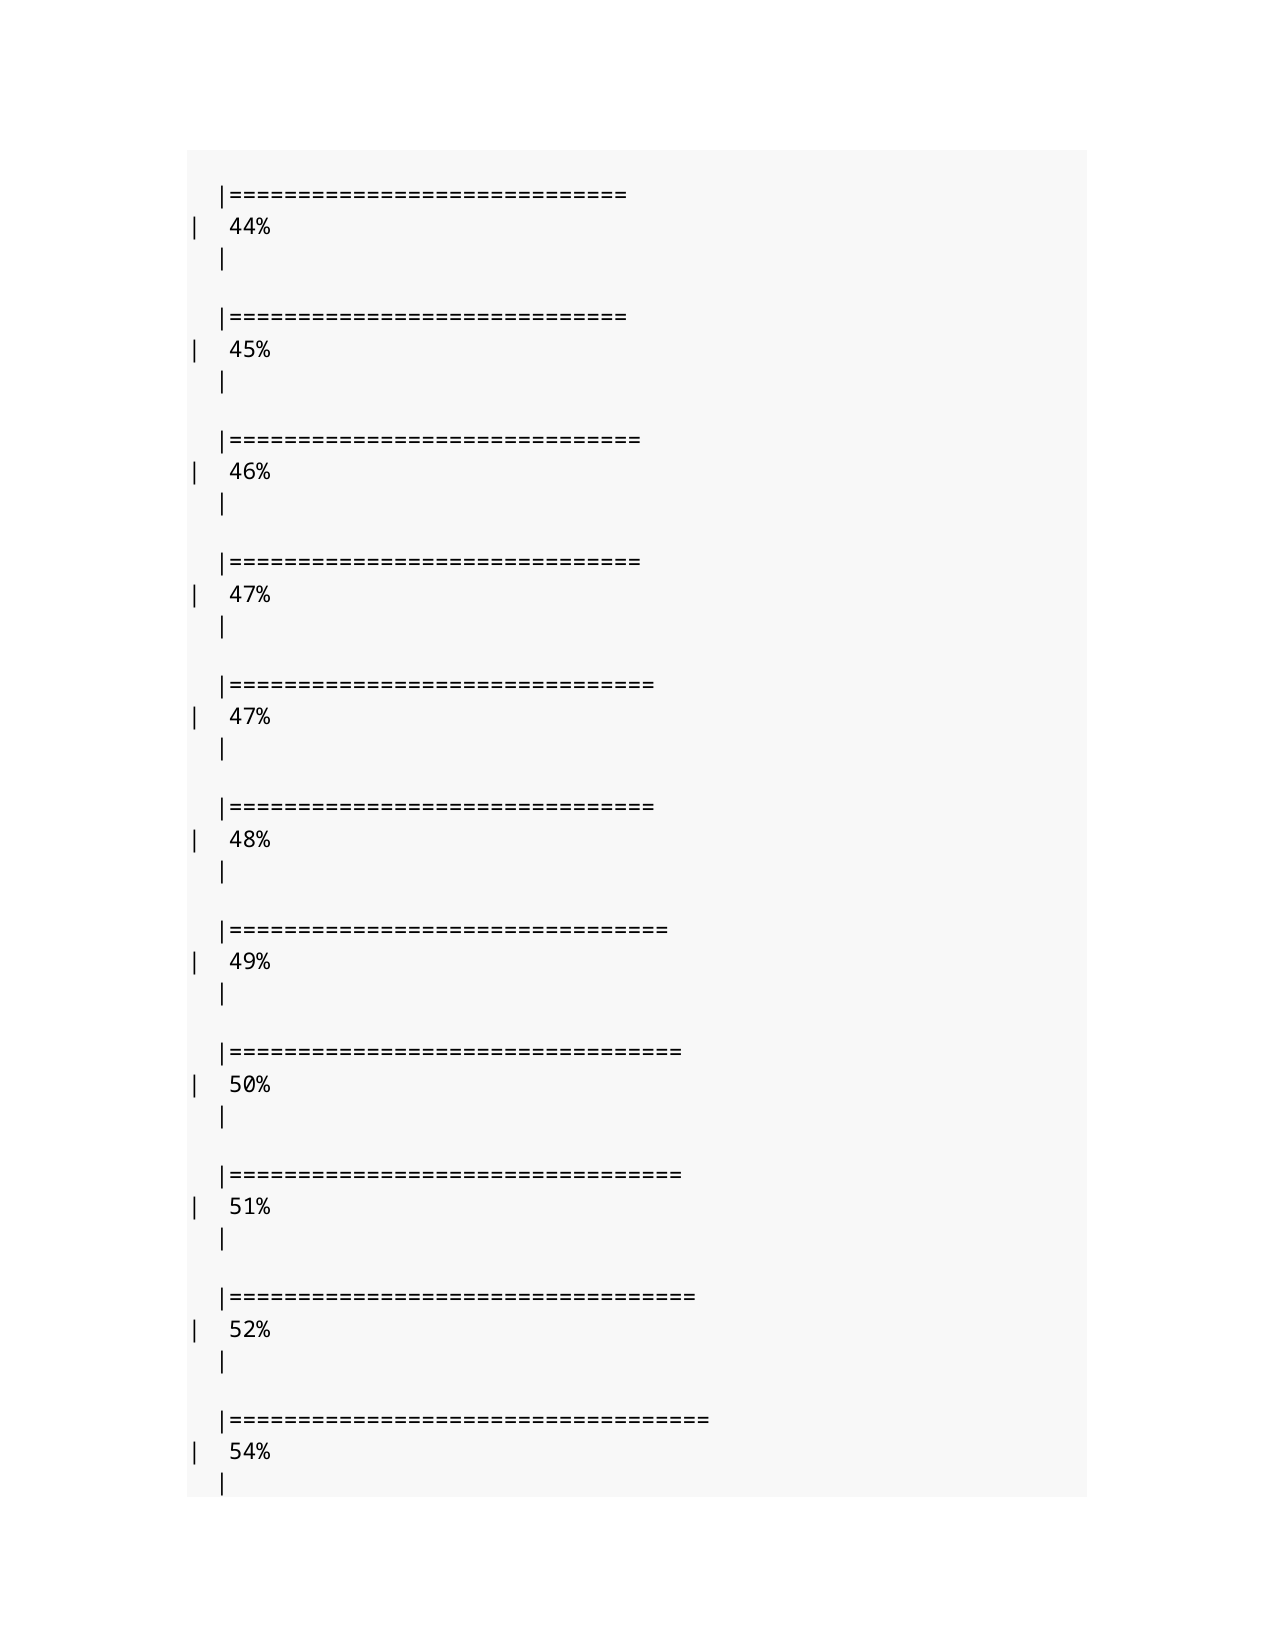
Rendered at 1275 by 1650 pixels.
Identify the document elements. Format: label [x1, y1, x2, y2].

text [187, 150, 1087, 1497]
